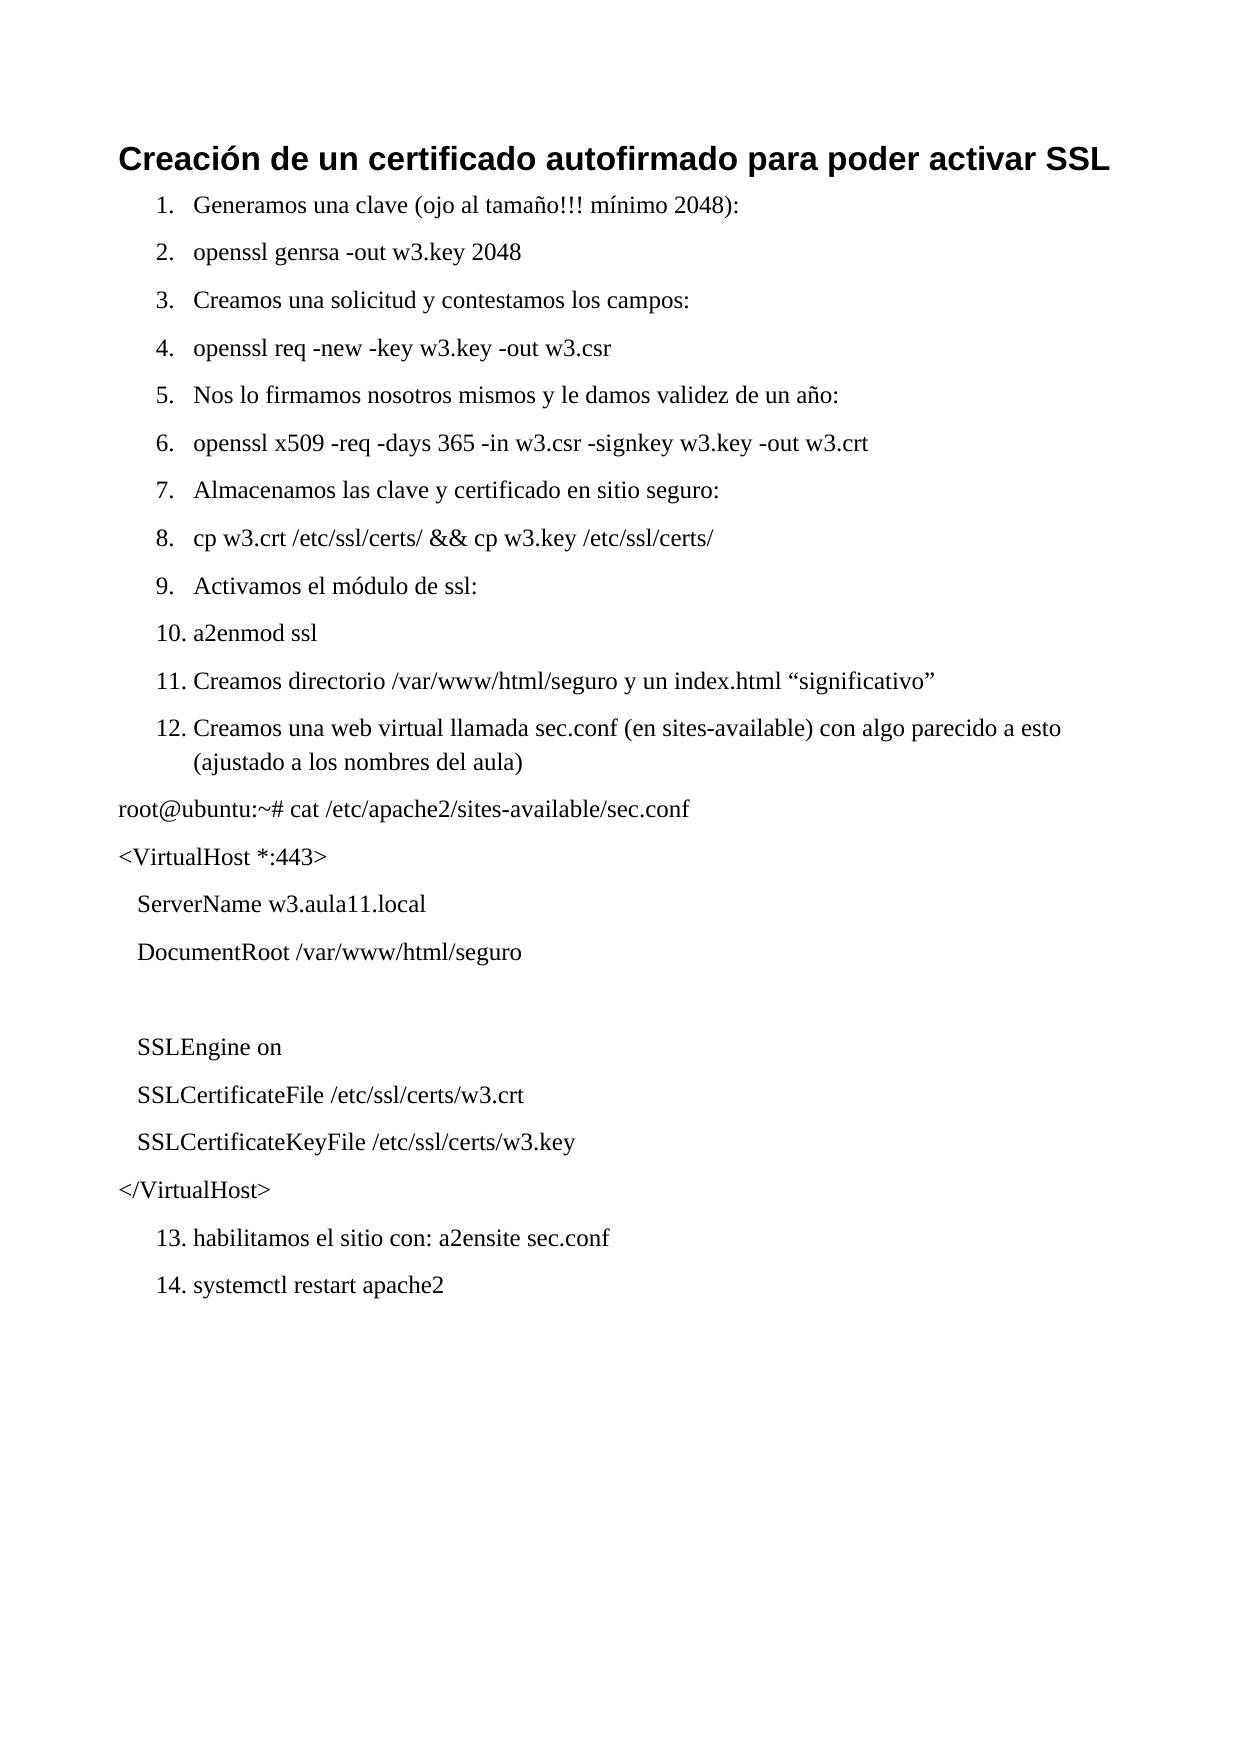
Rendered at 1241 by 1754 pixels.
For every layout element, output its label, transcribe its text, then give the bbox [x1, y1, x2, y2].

list Activamos el módulo de ssl: [156, 571, 1122, 599]
text </VirtualHost> [118, 1175, 1122, 1204]
list Generamos una clave (ojo al tamaño!!! mínimo 2048): [156, 190, 1122, 219]
list Creamos una web virtual llamada sec.conf (en sites-available) con algo parecido a esto (ajustado a los nombres del aula) [156, 713, 1122, 775]
list habilitamos el sitio con: a2ensite sec.conf [156, 1223, 1122, 1251]
list Creamos directorio /var/www/html/seguro y un index.html “significativo” [156, 666, 1122, 695]
text DocumentRoot /var/www/html/seguro [118, 937, 1122, 966]
list systemctl restart apache2 [156, 1270, 1122, 1299]
text SSLEngine on [118, 1032, 1122, 1061]
text SSLCertificateFile /etc/ssl/certs/w3.crt [118, 1080, 1122, 1108]
text root@ubuntu:~# cat /etc/apache2/sites-available/sec.conf [118, 794, 1122, 823]
list cp w3.crt /etc/ssl/certs/ && cp w3.key /etc/ssl/certs/ [156, 523, 1122, 552]
list Almacenamos las clave y certificado en sitio seguro: [156, 476, 1122, 504]
text SSLCertificateKeyFile /etc/ssl/certs/w3.key [118, 1127, 1122, 1156]
list openssl req -new -key w3.key -out w3.csr [156, 333, 1122, 361]
text ServerName w3.aula11.local [118, 889, 1122, 918]
list Nos lo firmamos nosotros mismos y le damos validez de un año: [156, 380, 1122, 409]
subtitle Creación de un certificado autofirmado para poder activar SSL [118, 139, 1122, 177]
text <VirtualHost *:443> [118, 842, 1122, 871]
list Creamos una solicitud y contestamos los campos: [156, 285, 1122, 314]
list a2enmod ssl [156, 618, 1122, 647]
list openssl genrsa -out w3.key 2048 [156, 237, 1122, 266]
list openssl x509 -req -days 365 -in w3.csr -signkey w3.key -out w3.crt [156, 428, 1122, 457]
